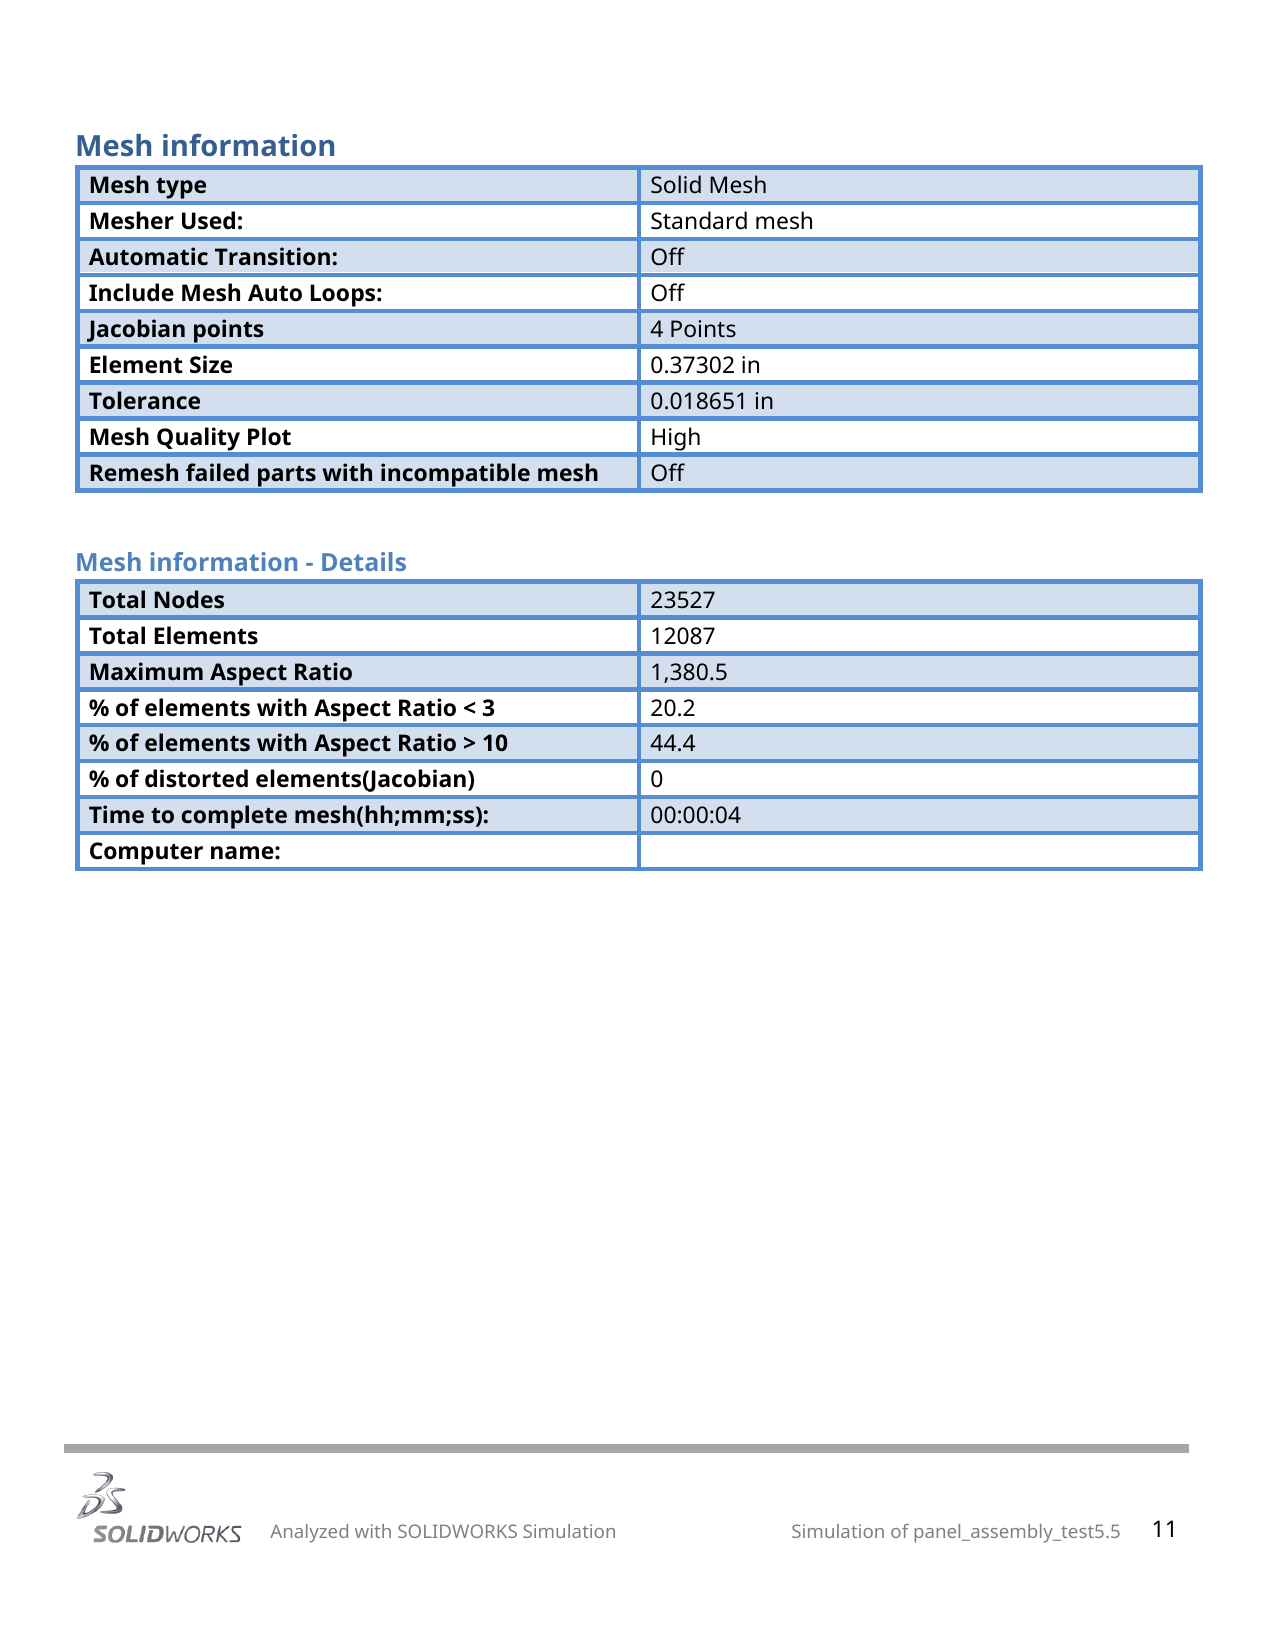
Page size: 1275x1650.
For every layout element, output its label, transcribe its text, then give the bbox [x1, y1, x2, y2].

picture [75, 1453, 243, 1544]
table_header Mesh information Mesh information - Details [64, 75, 1211, 871]
